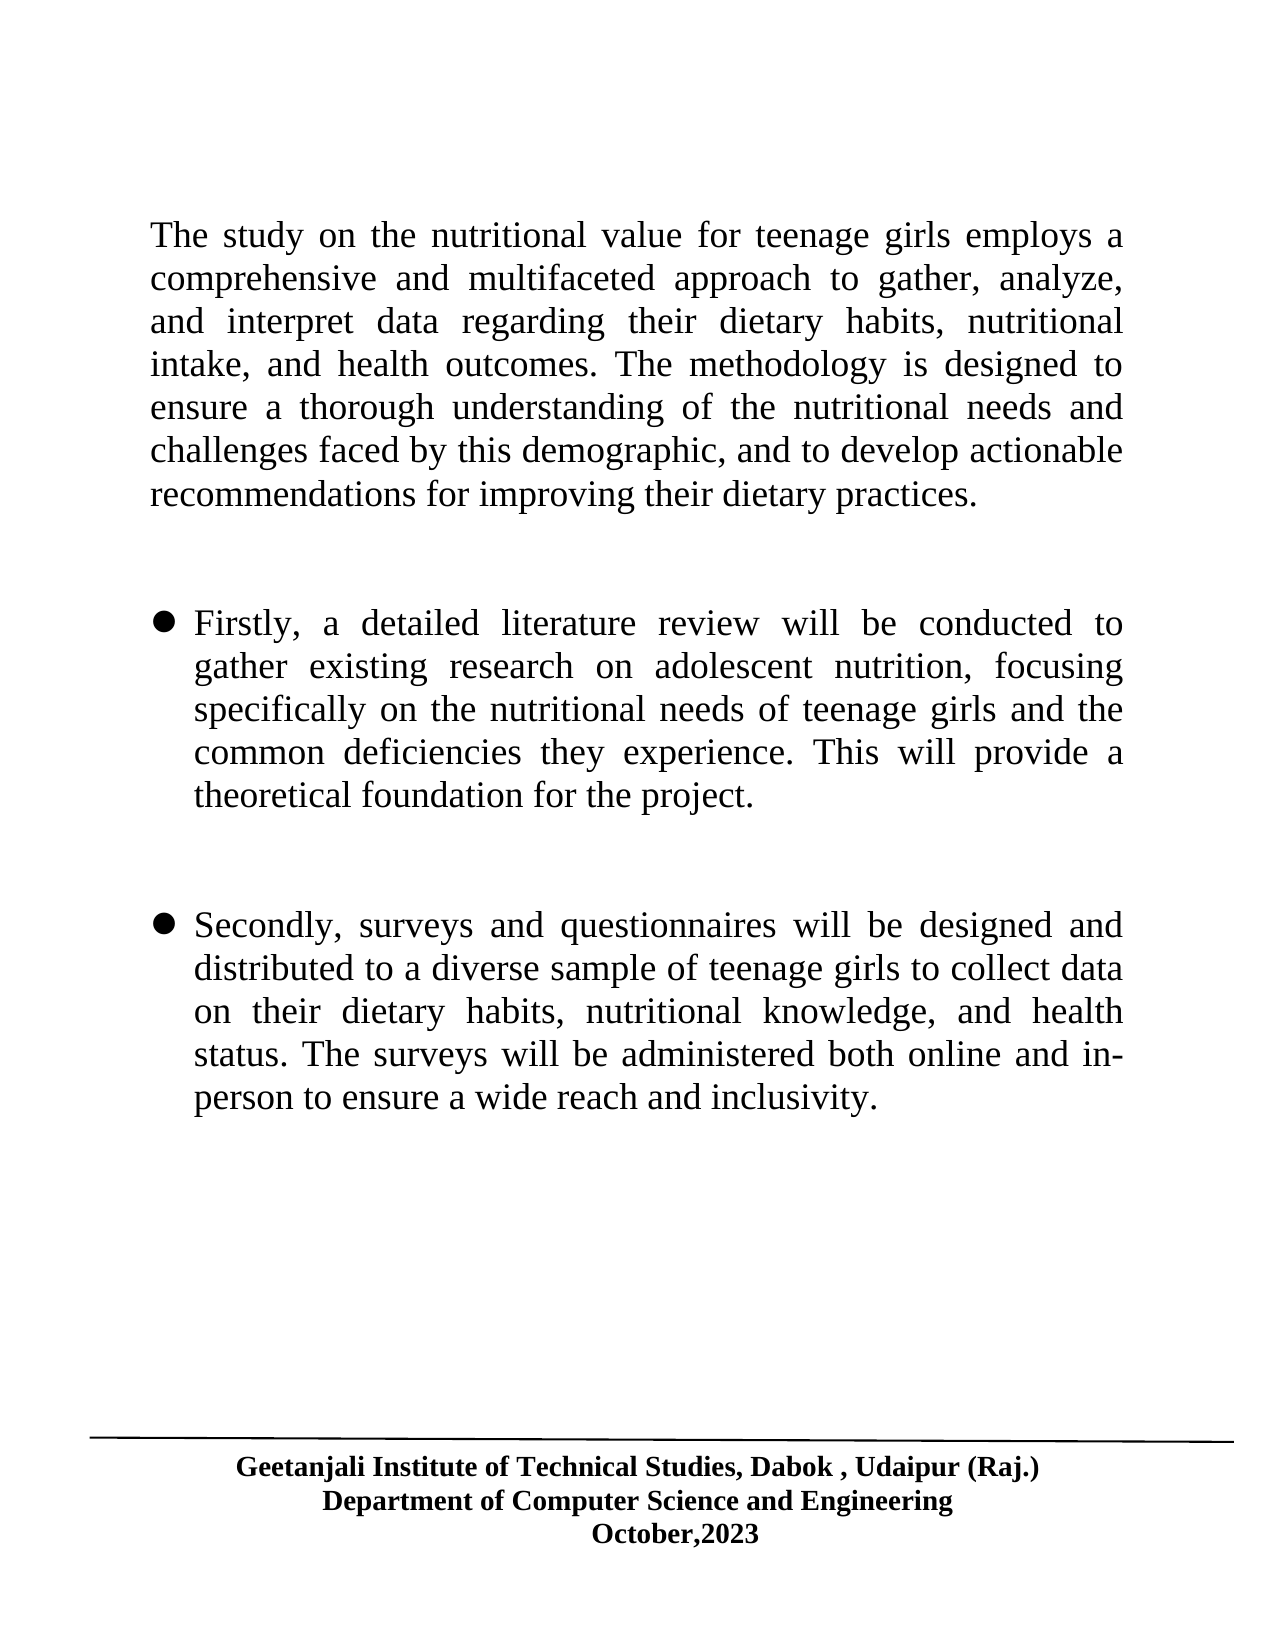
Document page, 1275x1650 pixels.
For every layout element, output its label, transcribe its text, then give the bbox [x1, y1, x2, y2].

list Secondly, surveys and questionnaires will be designed and distributed to a diverse sample of teenage girls to collect data on their dietary habits, nutritional knowledge, and health status. The surveys will be administered both online and in-person to ensure a wide reach and inclusivity. [150, 902, 1125, 1118]
text The study on the nutritional value for teenage girls employs a comprehensive and multifaceted approach to gather, analyze, and interpret data regarding their dietary habits, nutritional intake, and health outcomes. The methodology is designed to ensure a thorough understanding of the nutritional needs and challenges faced by this demographic, and to develop actionable recommendations for improving their dietary practices. [150, 212, 1125, 514]
list Firstly, a detailed literature review will be conducted to gather existing research on adolescent nutrition, focusing specifically on the nutritional needs of teenage girls and the common deficiencies they experience. This will provide a theoretical foundation for the project. [150, 600, 1125, 816]
